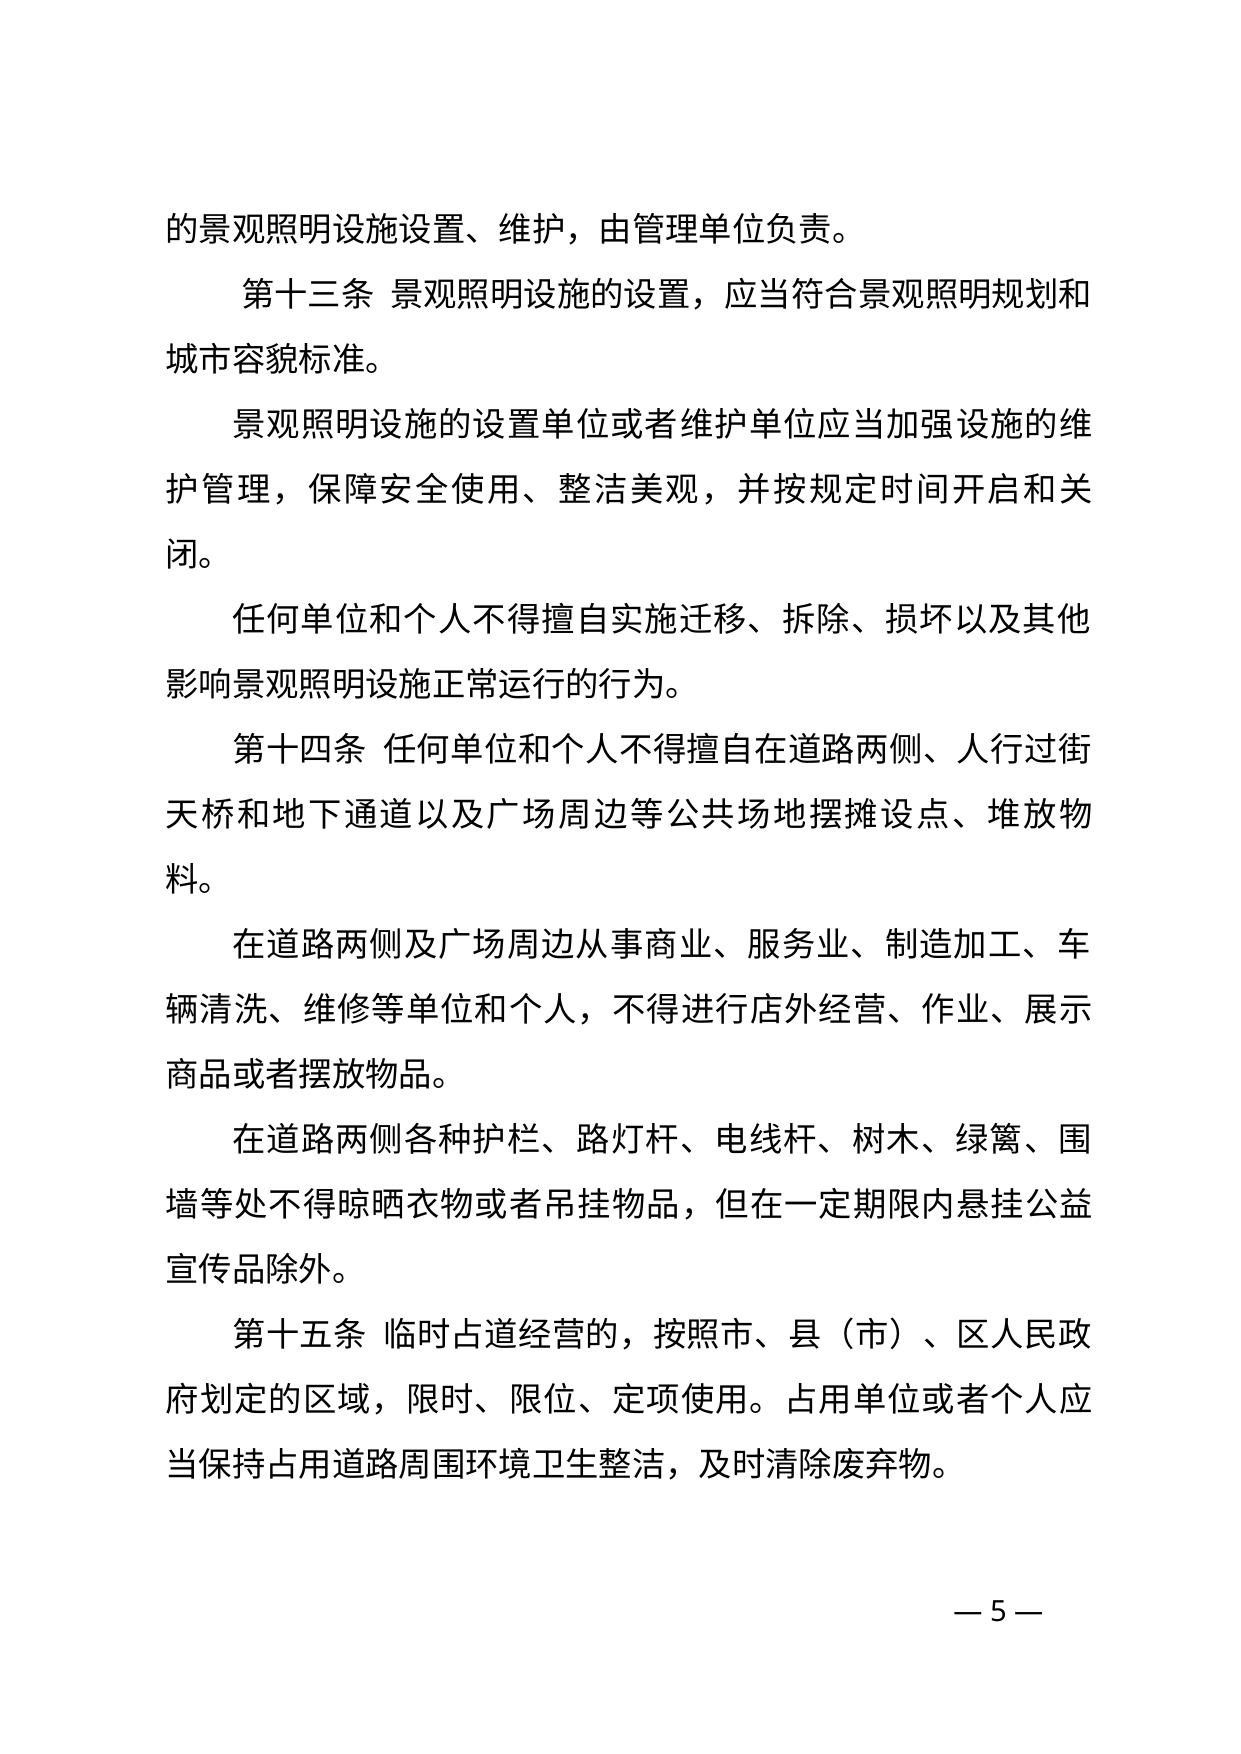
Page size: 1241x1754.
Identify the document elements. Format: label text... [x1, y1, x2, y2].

text 第十三条 景观照明设施的设置，应当符合景观照明规划和城市容貌标准。 [165, 259, 1093, 389]
text 第十五条 临时占道经营的，按照市、县（市）、区人民政府划定的区域，限时、限位、定项使用。占用单位或者个人应当保持占用道路周围环境卫生整洁，及时清除废弃物。 [165, 1299, 1093, 1494]
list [165, 194, 1093, 259]
text 在道路两侧各种护栏、路灯杆、电线杆、树木、绿篱、围墙等处不得晾晒衣物或者吊挂物品，但在一定期限内悬挂公益宣传品除外。 [165, 1104, 1093, 1299]
text 在道路两侧及广场周边从事商业、服务业、制造加工、车辆清洗、维修等单位和个人，不得进行店外经营、作业、展示商品或者摆放物品。 [165, 909, 1093, 1104]
text 景观照明设施的设置单位或者维护单位应当加强设施的维护管理，保障安全使用、整洁美观，并按规定时间开启和关闭。 [165, 389, 1093, 584]
text 任何单位和个人不得擅自实施迁移、拆除、损坏以及其他影响景观照明设施正常运行的行为。 [165, 584, 1093, 714]
text 第十四条 任何单位和个人不得擅自在道路两侧、人行过街天桥和地下通道以及广场周边等公共场地摆摊设点、堆放物料。 [165, 714, 1093, 909]
